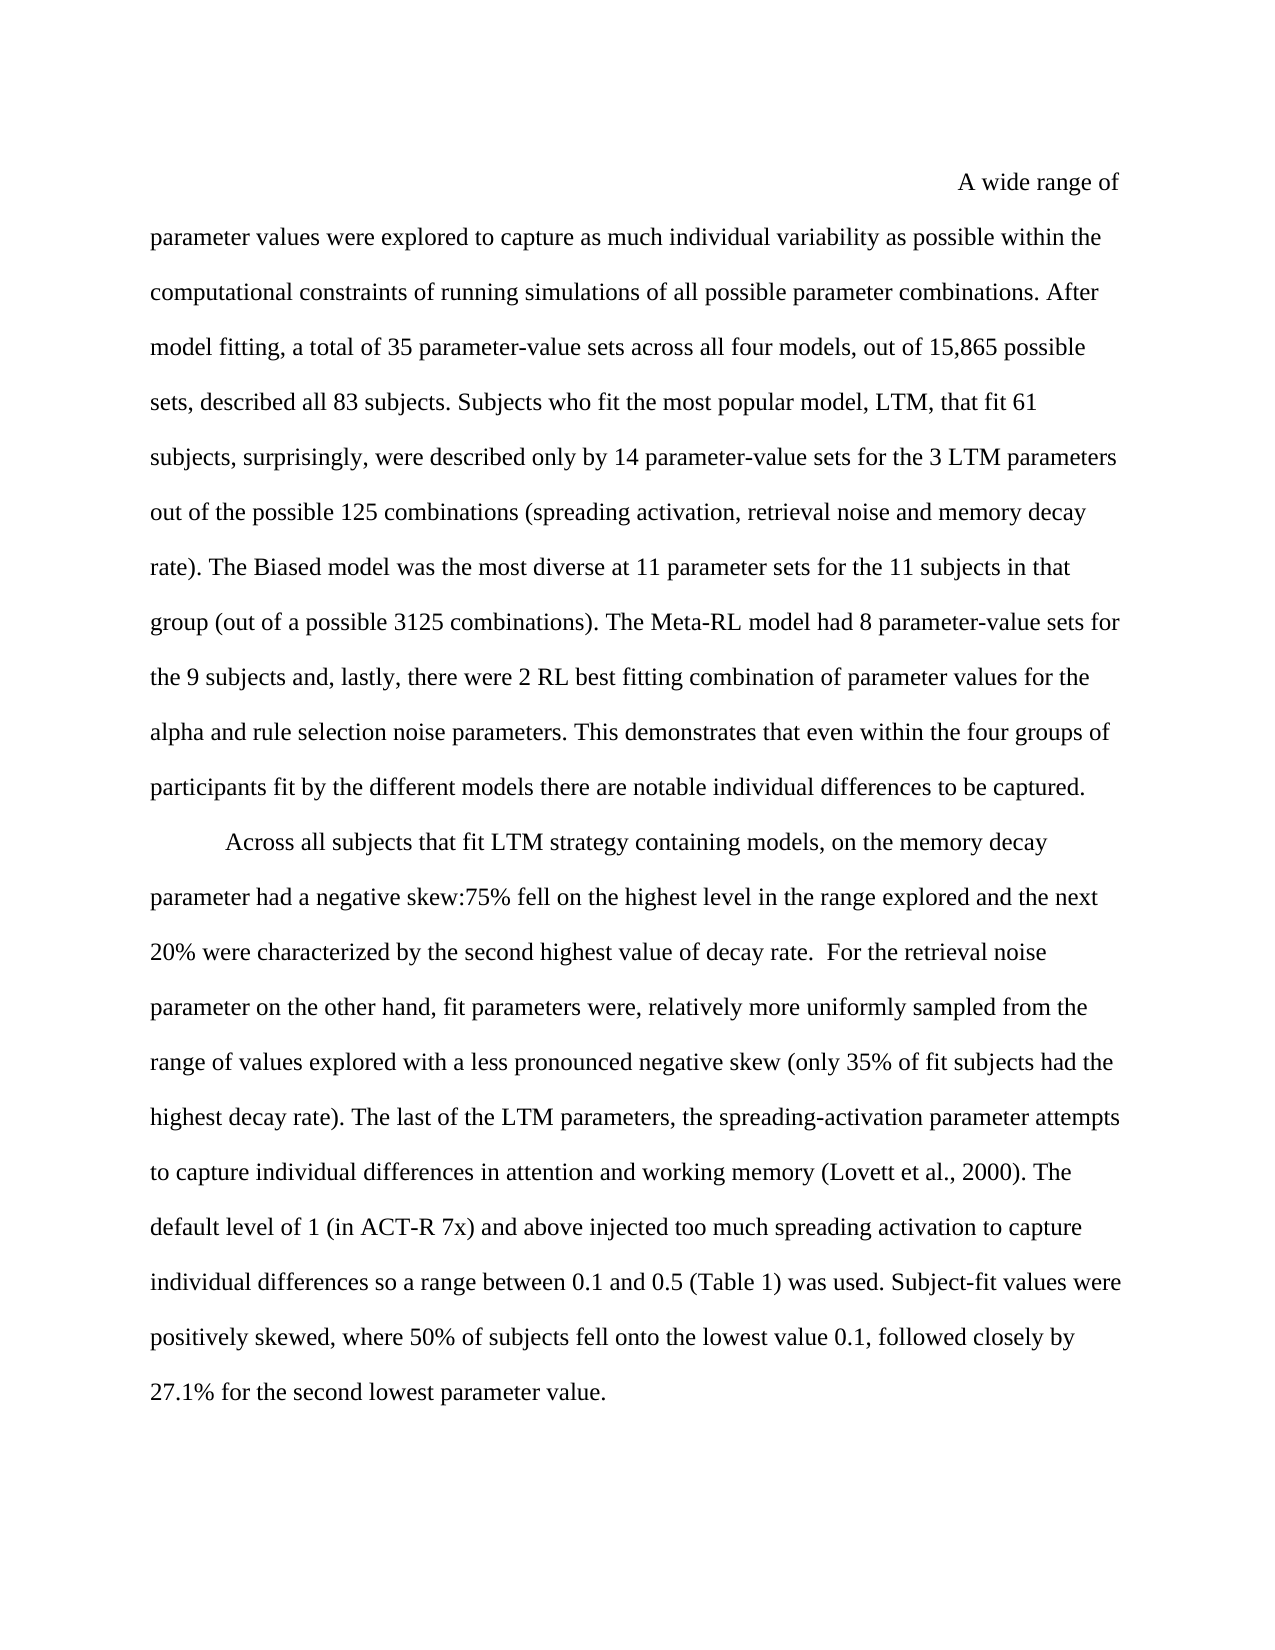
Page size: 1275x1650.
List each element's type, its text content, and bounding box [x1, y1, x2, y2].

text Across all subjects that fit LTM strategy containing models, on the memory decay parameter had a negative skew:75% fell on the highest level in the range explored and the next 20% were characterized by the second highest value of decay rate. For the retrieval noise parameter on the other hand, fit parameters were, relatively more uniformly sampled from the range of values explored with a less pronounced negative skew (only 35% of fit subjects had the highest decay rate). The last of the LTM parameters, the spreading-activation parameter attempts to capture individual differences in attention and working memory (Lovett et al., 2000). The default level of 1 (in ACT-R 7x) and above injected too much spreading activation to capture individual differences so a range between 0.1 and 0.5 (Table 1) was used. Subject-fit values were positively skewed, where 50% of subjects fell onto the lowest value 0.1, followed closely by 27.1% for the second lowest parameter value. [150, 801, 1125, 1406]
subtitle A wide range of parameter values were explored to capture as much individual variability as possible within the computational constraints of running simulations of all possible parameter combinations. After model fitting, a total of 35 parameter-value sets across all four models, out of 15,865 possible sets, described all 83 subjects. Subjects who fit the most popular model, LTM, that fit 61 subjects, surprisingly, were described only by 14 parameter-value sets for the 3 LTM parameters out of the possible 125 combinations (spreading activation, retrieval noise and memory decay rate). The Biased model was the most diverse at 11 parameter sets for the 11 subjects in that group (out of a possible 3125 combinations). The Meta-RL model had 8 parameter-value sets for the 9 subjects and, lastly, there were 2 RL best fitting combination of parameter values for the alpha and rule selection noise parameters. This demonstrates that even within the four groups of participants fit by the different models there are notable individual differences to be captured. [150, 141, 1125, 801]
